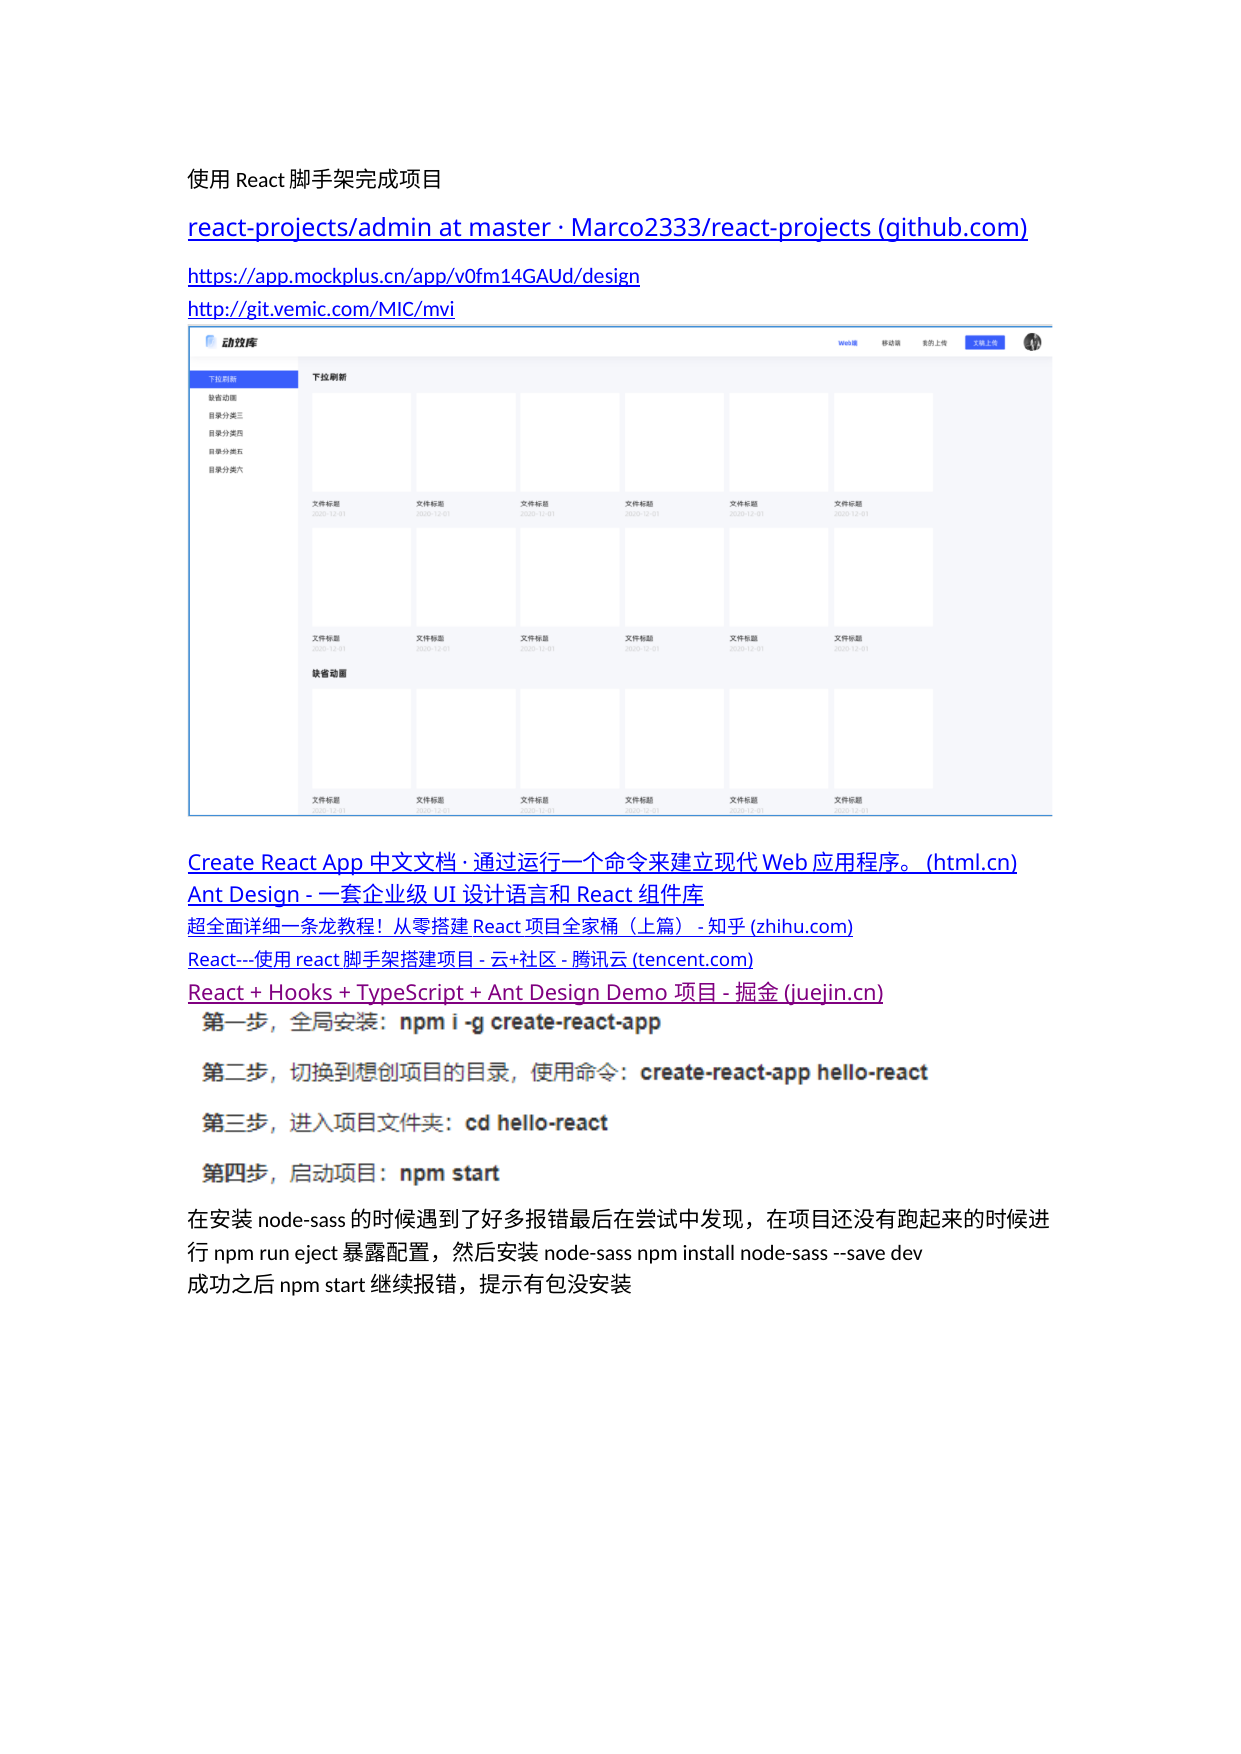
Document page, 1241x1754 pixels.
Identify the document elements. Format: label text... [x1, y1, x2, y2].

text Ant Design - 一套企业级 UI 设计语言和 React 组件库 [187, 877, 1053, 909]
text 超全面详细一条龙教程！从零搭建React项目全家桶（上篇） - 知乎 (zhihu.com) [187, 909, 1053, 942]
text React + Hooks + TypeScript + Ant Design Demo 项目 - 掘金 (juejin.cn) [187, 974, 1053, 1007]
text 使用React脚手架完成项目 [187, 162, 1053, 194]
text 在安装node-sass的时候遇到了好多报错最后在尝试中发现，在项目还没有跑起来的时候进行npm run eject暴露配置，然后安装node-sass npm install node-sass --save dev [187, 1202, 1053, 1267]
text Create React App 中文文档 · 通过运行一个命令来建立现代Web应用程序。 (html.cn) [187, 844, 1053, 877]
text react-projects/admin at master · Marco2333/react-projects (github.com) [187, 194, 1053, 259]
picture [187, 1007, 936, 1189]
text http://git.vemic.com/MIC/mvi [187, 292, 1053, 324]
picture [187, 324, 1053, 817]
text https://app.mockplus.cn/app/v0fm14GAUd/design [187, 259, 1053, 292]
text 成功之后npm start继续报错，提示有包没安装 [187, 1267, 1053, 1299]
text React---使用react脚手架搭建项目 - 云+社区 - 腾讯云 (tencent.com) [187, 942, 1053, 974]
